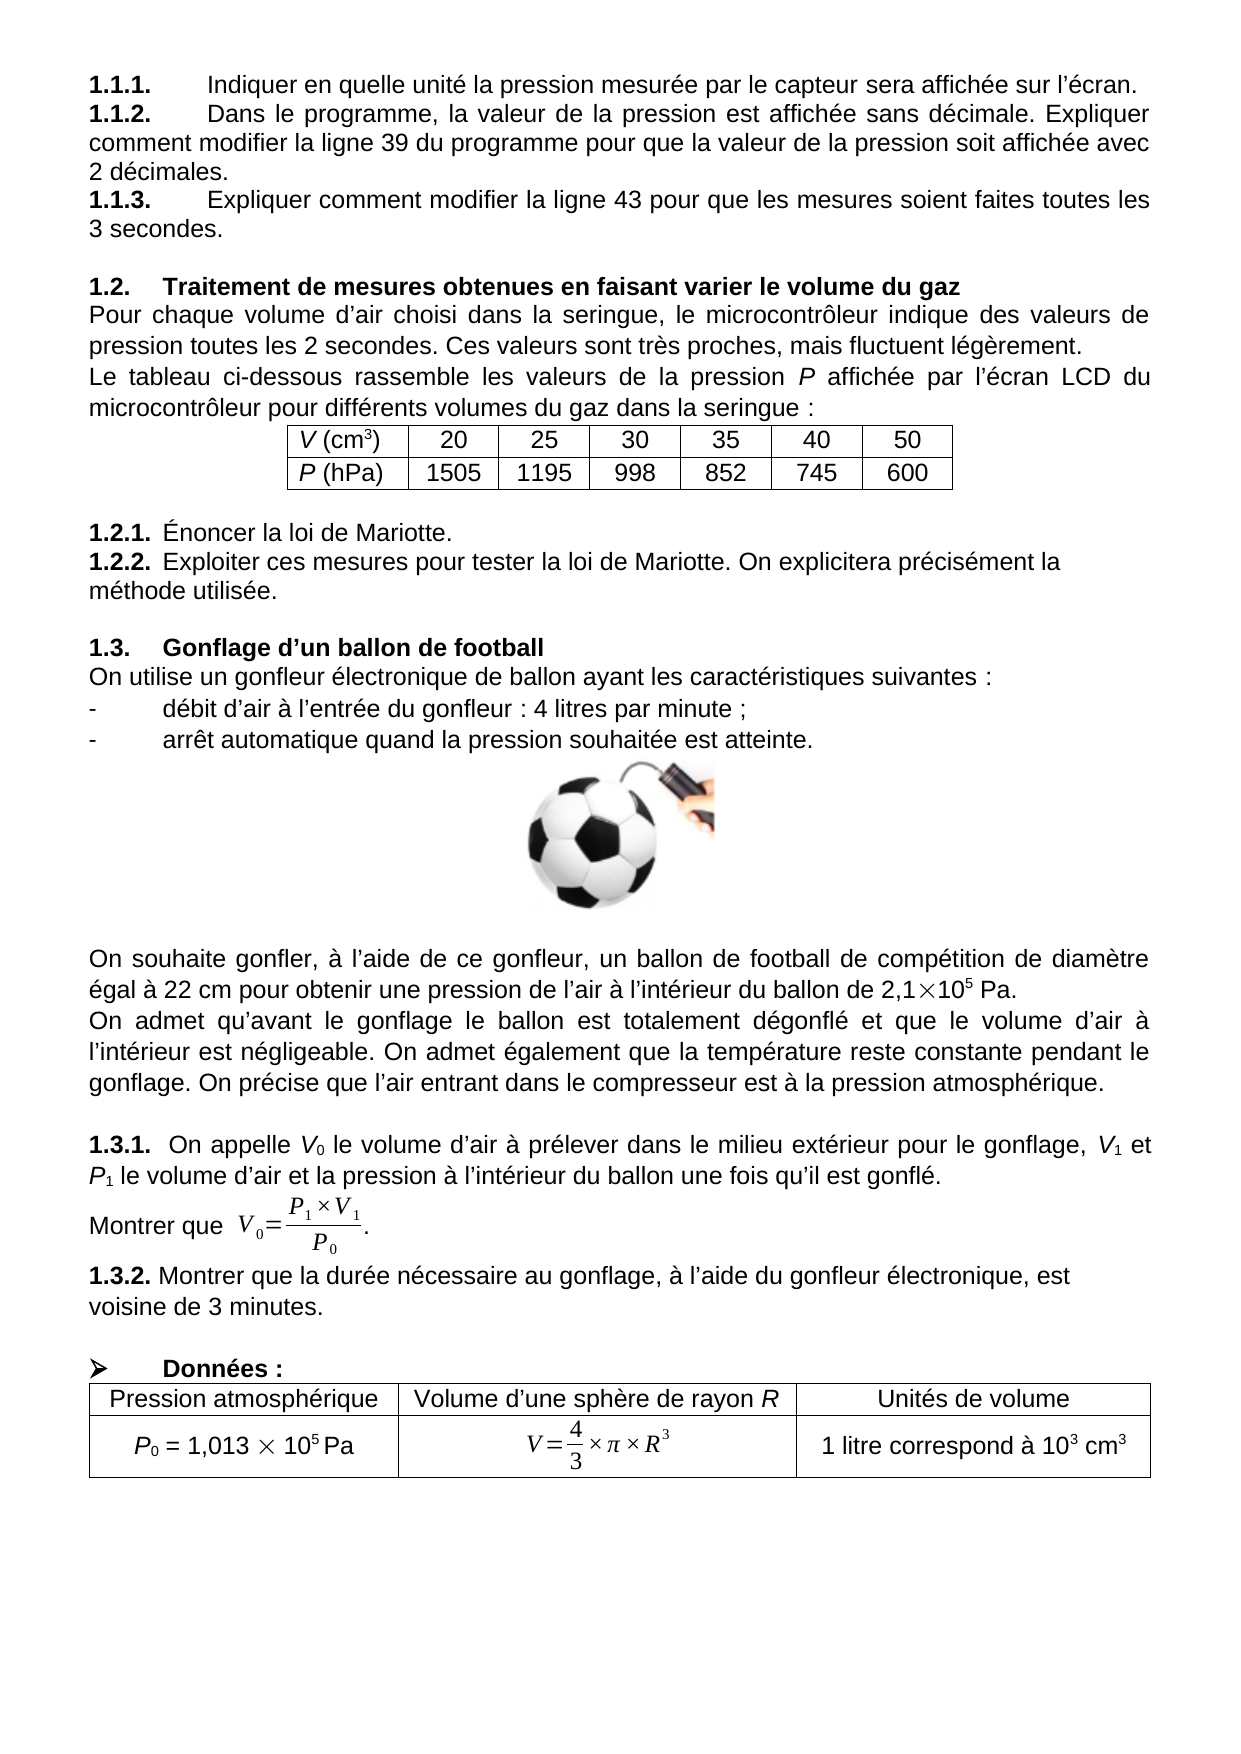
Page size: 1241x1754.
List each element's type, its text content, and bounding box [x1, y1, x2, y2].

table_cell P (hPa) [288, 458, 408, 489]
list débit d’air à l’entrée du gonfleur : 4 litres par minute ; [89, 693, 1152, 724]
list Dans le programme, la valeur de la pression est affichée sans décimale. Expliquer comment modifier la ligne 39 du programme pour que la valeur de la pression soit affichée avec 2 décimales. [89, 99, 1152, 185]
list Traitement de mesures obtenues en faisant varier le volume du gaz [89, 272, 1152, 300]
table_cell [399, 1416, 796, 1477]
text Pour chaque volume d’air choisi dans la seringue, le microcontrôleur indique des valeurs de pression toutes les 2 secondes. Ces valeurs sont très proches, mais fluctuent légèrement. [89, 300, 1152, 360]
text Le tableau ci-dessous rassemble les valeurs de la pression P affichée par l’écran LCD du microcontrôleur pour différents volumes du gaz dans la seringue : [89, 362, 1152, 422]
table_header Volume d’une sphère de rayon R [399, 1384, 796, 1415]
table_header 35 [681, 426, 771, 457]
table_cell 1505 [409, 458, 498, 489]
table_cell 1 litre correspond à 103 cm3 [797, 1416, 1150, 1477]
picture [522, 754, 718, 913]
table_header Pression atmosphérique [90, 1384, 398, 1415]
table_header Unités de volume [797, 1384, 1150, 1415]
table_cell P0 = 1,013  105 Pa [90, 1416, 398, 1477]
table_cell 745 [772, 458, 862, 489]
text On admet qu’avant le gonflage le ballon est totalement dégonflé et que le volume d’air à l’intérieur est négligeable. On admet également que la température reste constante pendant le gonflage. On précise que l’air entrant dans le compresseur est à la pression atmosphérique. [89, 1006, 1152, 1097]
table_header V (cm3) [288, 426, 408, 457]
table_cell 852 [681, 458, 771, 489]
list Expliquer comment modifier la ligne 43 pour que les mesures soient faites toutes les 3 secondes. [89, 185, 1152, 243]
list Données : [89, 1354, 1152, 1383]
table_cell 600 [863, 458, 952, 489]
table_cell 1195 [499, 458, 589, 489]
list arrêt automatique quand la pression souhaitée est atteinte. [89, 724, 1152, 754]
table_header 25 [499, 426, 589, 457]
list Gonflage d’un ballon de football [89, 633, 1152, 662]
list Énoncer la loi de Mariotte. [89, 518, 1152, 547]
text Montrer que . [89, 1192, 1152, 1259]
text On souhaite gonfler, à l’aide de ce gonfleur, un ballon de football de compétition de diamètre égal à 22 cm pour obtenir une pression de l’air à l’intérieur du ballon de 2,1105 Pa. [89, 944, 1152, 1004]
text 1.3.1. On appelle V0 le volume d’air à prélever dans le milieu extérieur pour le gonflage, V1 et P1 le volume d’air et la pression à l’intérieur du ballon une fois qu’il est gonflé. [89, 1130, 1152, 1190]
text On utilise un gonfleur électronique de ballon ayant les caractéristiques suivantes : [89, 662, 1152, 691]
table_header 30 [590, 426, 680, 457]
text 1.3.2. Montrer que la durée nécessaire au gonflage, à l’aide du gonfleur électronique, est voisine de 3 minutes. [89, 1261, 1152, 1321]
table_header 20 [409, 426, 498, 457]
list Indiquer en quelle unité la pression mesurée par le capteur sera affichée sur l’écran. [89, 70, 1152, 99]
list Exploiter ces mesures pour tester la loi de Mariotte. On explicitera précisément la méthode utilisée. [89, 547, 1152, 605]
table_header 40 [772, 426, 862, 457]
table_cell 998 [590, 458, 680, 489]
table_header 50 [863, 426, 952, 457]
